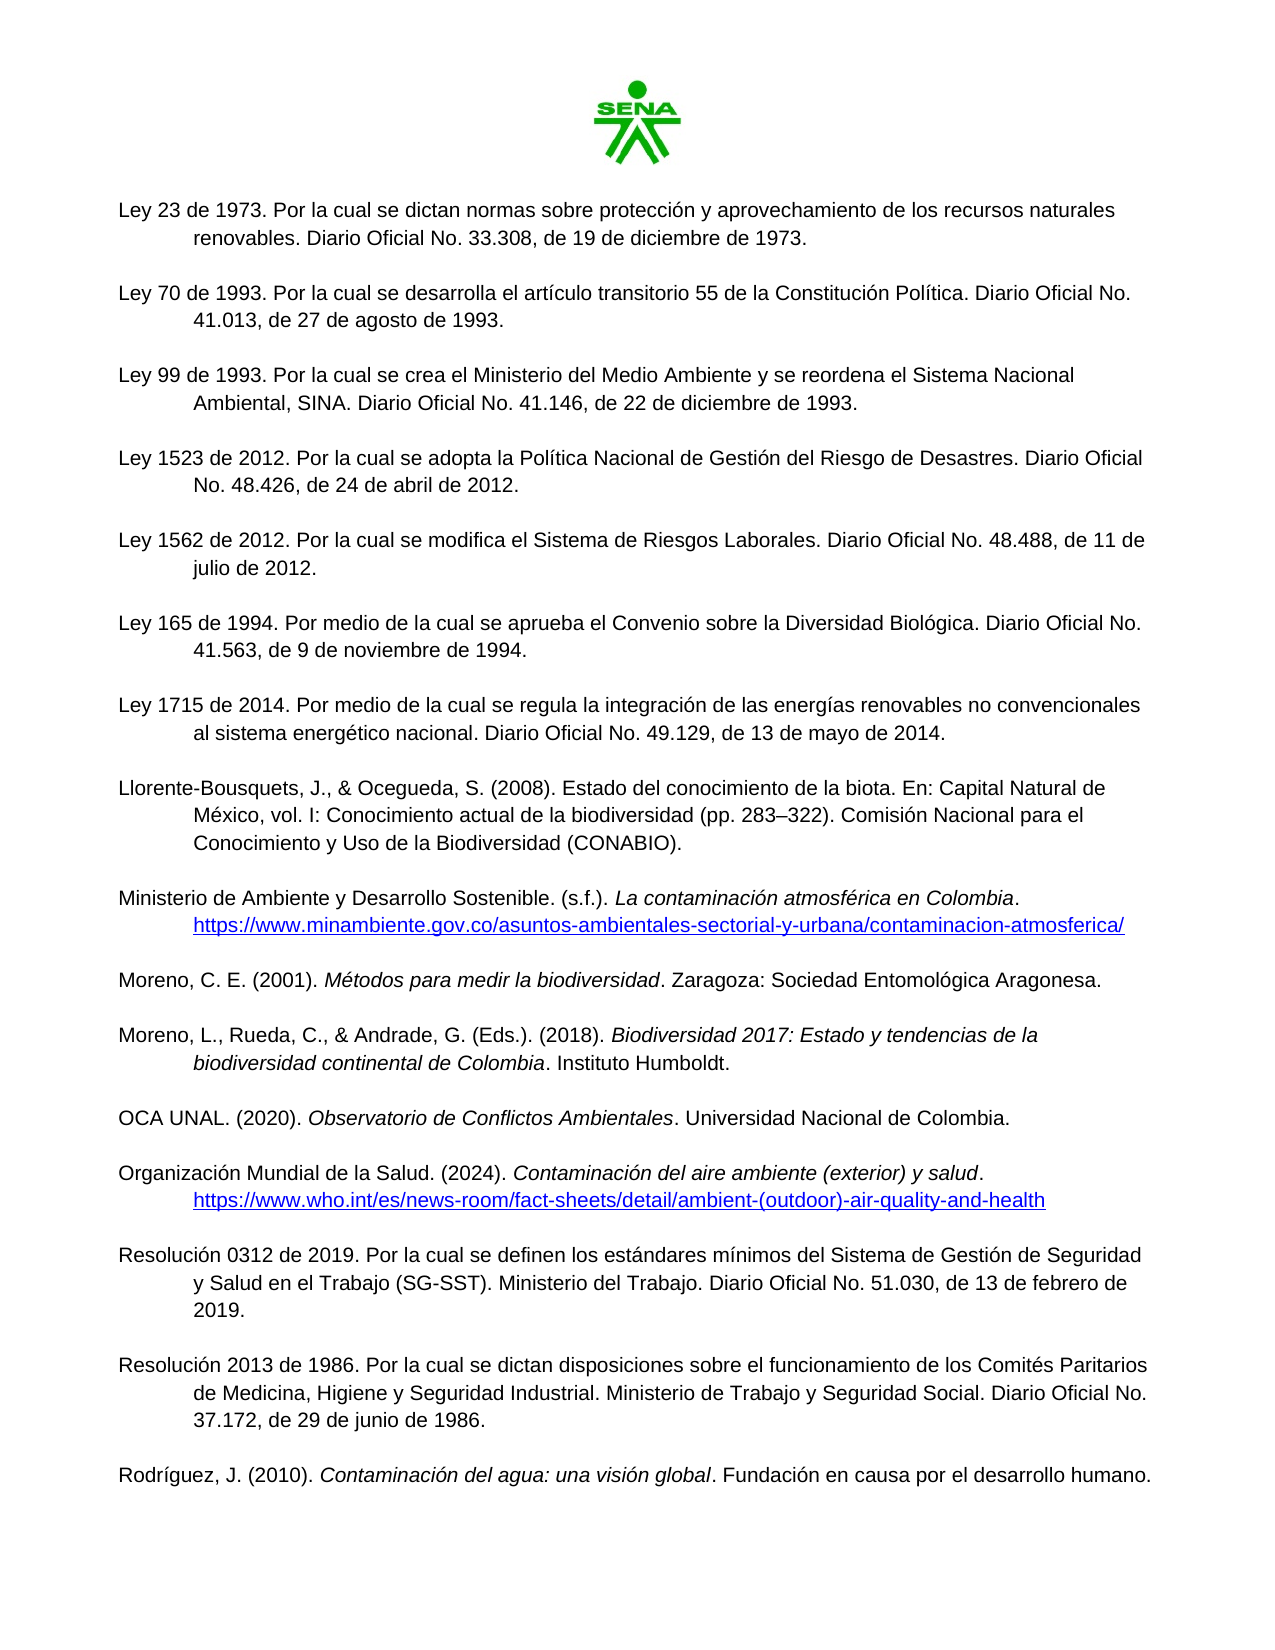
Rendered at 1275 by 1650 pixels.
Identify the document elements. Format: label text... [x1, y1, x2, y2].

text Llorente-Bousquets, J., & Ocegueda, S. (2008). Estado del conocimiento de la biota. En: Capital Natural de México, vol. I: Conocimiento actual de la biodiversidad (pp. 283–322). Comisión Nacional para el Conocimiento y Uso de la Biodiversidad (CONABIO). [118, 775, 1157, 854]
text Moreno, C. E. (2001). Métodos para medir la biodiversidad. Zaragoza: Sociedad Entomológica Aragonesa. [118, 968, 1157, 992]
picture [588, 75, 687, 172]
text Ley 99 de 1993. Por la cual se crea el Ministerio del Medio Ambiente y se reordena el Sistema Nacional Ambiental, SINA. Diario Oficial No. 41.146, de 22 de diciembre de 1993. [118, 363, 1157, 414]
text Ley 70 de 1993. Por la cual se desarrolla el artículo transitorio 55 de la Constitución Política. Diario Oficial No. 41.013, de 27 de agosto de 1993. [118, 280, 1157, 332]
text Ley 1562 de 2012. Por la cual se modifica el Sistema de Riesgos Laborales. Diario Oficial No. 48.488, de 11 de julio de 2012. [118, 528, 1157, 579]
text Resolución 0312 de 2019. Por la cual se definen los estándares mínimos del Sistema de Gestión de Seguridad y Salud en el Trabajo (SG-SST). Ministerio del Trabajo. Diario Oficial No. 51.030, de 13 de febrero de 2019. [118, 1243, 1157, 1322]
text Organización Mundial de la Salud. (2024). Contaminación del aire ambiente (exterior) y salud. https://www.who.int/es/news-room/fact-sheets/detail/ambient-(outdoor)-air-quality-and-health [118, 1160, 1157, 1212]
text Ley 1523 de 2012. Por la cual se adopta la Política Nacional de Gestión del Riesgo de Desastres. Diario Oficial No. 48.426, de 24 de abril de 2012. [118, 445, 1157, 497]
text Ministerio de Ambiente y Desarrollo Sostenible. (s.f.). La contaminación atmosférica en Colombia. https://www.minambiente.gov.co/asuntos-ambientales-sectorial-y-urbana/contaminacion-atmosferica/ [118, 885, 1157, 937]
text Rodríguez, J. (2010). Contaminación del agua: una visión global. Fundación en causa por el desarrollo humano. [118, 1463, 1157, 1487]
text Moreno, L., Rueda, C., & Andrade, G. (Eds.). (2018). Biodiversidad 2017: Estado y tendencias de la biodiversidad continental de Colombia. Instituto Humboldt. [118, 1023, 1157, 1074]
text Ley 23 de 1973. Por la cual se dictan normas sobre protección y aprovechamiento de los recursos naturales renovables. Diario Oficial No. 33.308, de 19 de diciembre de 1973. [118, 198, 1157, 249]
text Resolución 2013 de 1986. Por la cual se dictan disposiciones sobre el funcionamiento de los Comités Paritarios de Medicina, Higiene y Seguridad Industrial. Ministerio de Trabajo y Seguridad Social. Diario Oficial No. 37.172, de 29 de junio de 1986. [118, 1353, 1157, 1432]
text OCA UNAL. (2020). Observatorio de Conflictos Ambientales. Universidad Nacional de Colombia. [118, 1105, 1157, 1129]
text Ley 165 de 1994. Por medio de la cual se aprueba el Convenio sobre la Diversidad Biológica. Diario Oficial No. 41.563, de 9 de noviembre de 1994. [118, 610, 1157, 662]
text Ley 1715 de 2014. Por medio de la cual se regula la integración de las energías renovables no convencionales al sistema energético nacional. Diario Oficial No. 49.129, de 13 de mayo de 2014. [118, 693, 1157, 744]
